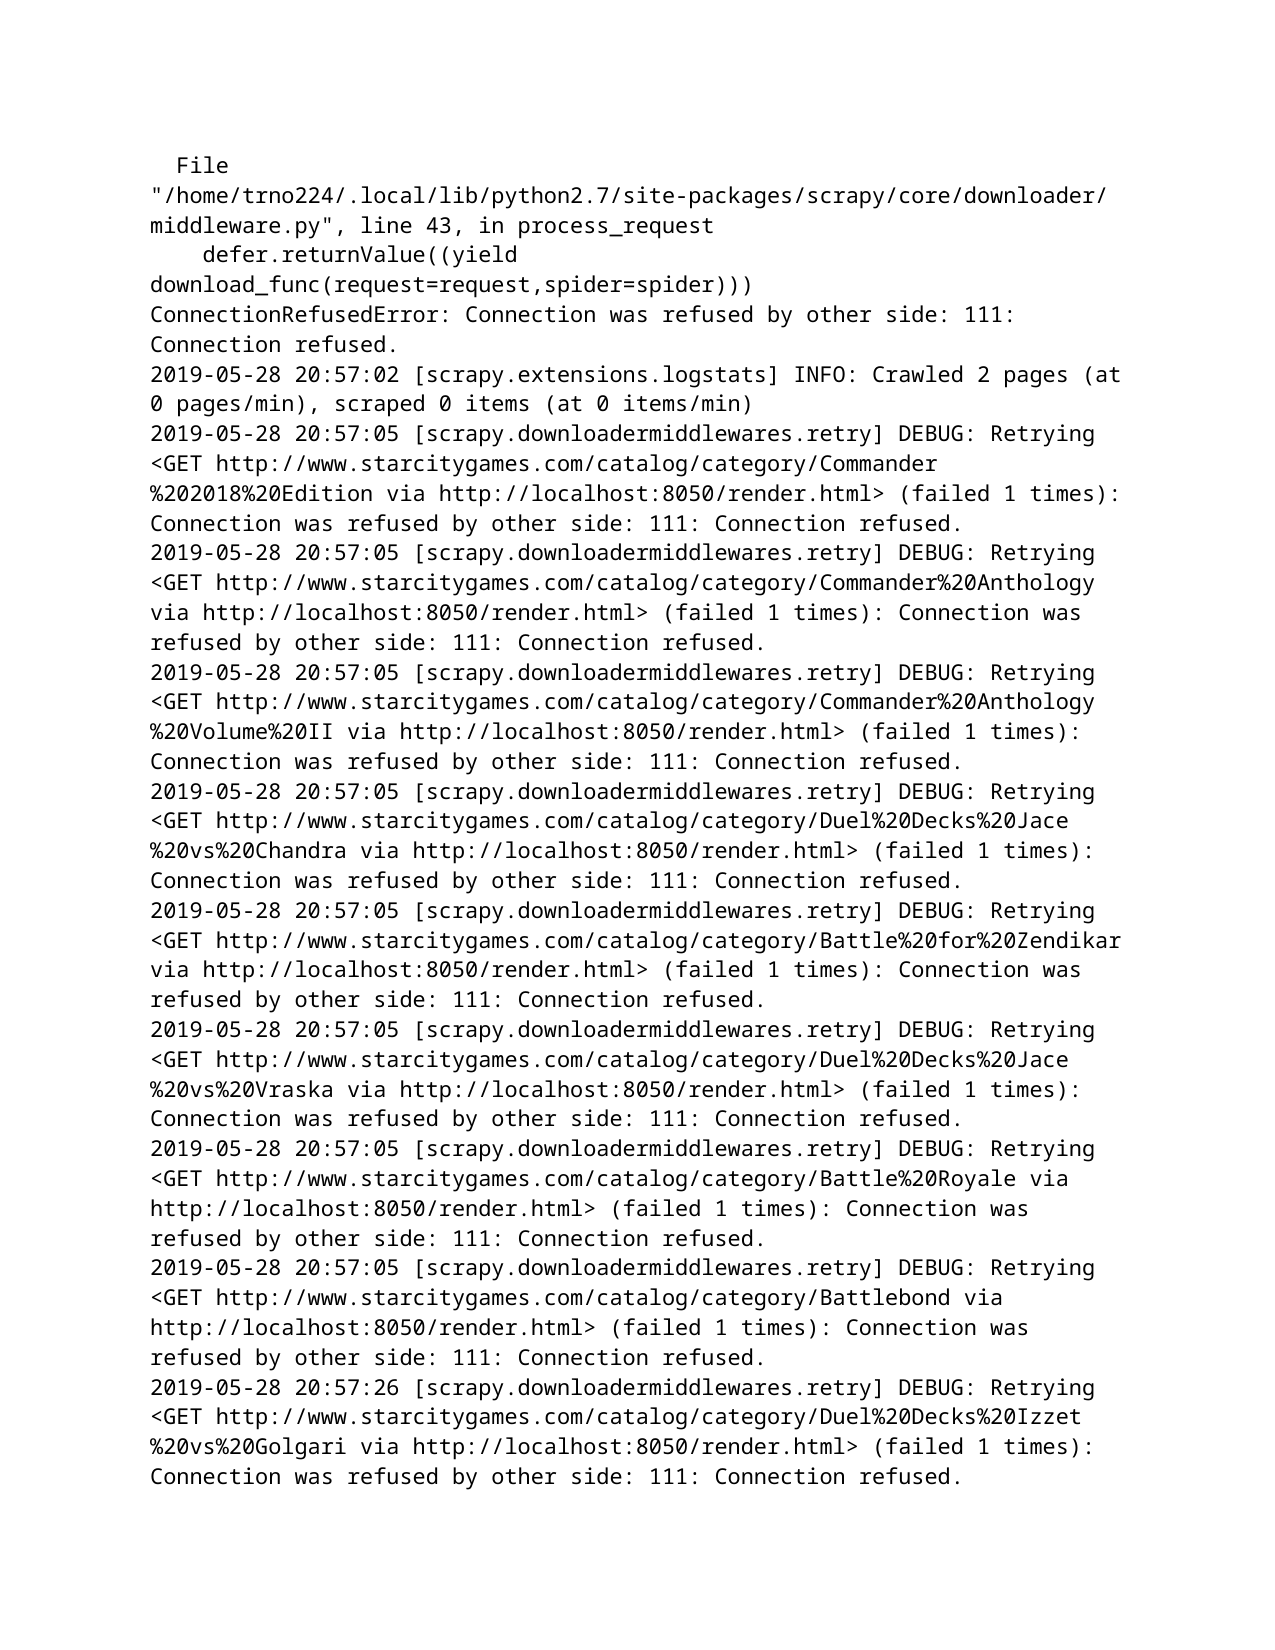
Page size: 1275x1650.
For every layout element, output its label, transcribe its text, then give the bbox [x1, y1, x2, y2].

text 2019-05-28 20:57:05 [scrapy.downloadermiddlewares.retry] DEBUG: Retrying <GET http://www.starcitygames.com/catalog/category/Battle%20for%20Zendikar via http://localhost:8050/render.html> (failed 1 times): Connection was refused by other side: 111: Connection refused. [150, 895, 1125, 1014]
text 2019-05-28 20:57:02 [scrapy.extensions.logstats] INFO: Crawled 2 pages (at 0 pages/min), scraped 0 items (at 0 items/min) [150, 358, 1125, 418]
text 2019-05-28 20:57:05 [scrapy.downloadermiddlewares.retry] DEBUG: Retrying <GET http://www.starcitygames.com/catalog/category/Battle%20Royale via http://localhost:8050/render.html> (failed 1 times): Connection was refused by other side: 111: Connection refused. [150, 1133, 1125, 1252]
text 2019-05-28 20:57:05 [scrapy.downloadermiddlewares.retry] DEBUG: Retrying <GET http://www.starcitygames.com/catalog/category/Duel%20Decks%20Jace%20vs%20Vraska via http://localhost:8050/render.html> (failed 1 times): Connection was refused by other side: 111: Connection refused. [150, 1014, 1125, 1133]
text ConnectionRefusedError: Connection was refused by other side: 111: Connection refused. [150, 299, 1125, 358]
text 2019-05-28 20:57:05 [scrapy.downloadermiddlewares.retry] DEBUG: Retrying <GET http://www.starcitygames.com/catalog/category/Commander%20Anthology via http://localhost:8050/render.html> (failed 1 times): Connection was refused by other side: 111: Connection refused. [150, 537, 1125, 656]
text 2019-05-28 20:57:26 [scrapy.downloadermiddlewares.retry] DEBUG: Retrying <GET http://www.starcitygames.com/catalog/category/Duel%20Decks%20Izzet%20vs%20Golgari via http://localhost:8050/render.html> (failed 1 times): Connection was refused by other side: 111: Connection refused. [150, 1371, 1125, 1491]
text 2019-05-28 20:57:05 [scrapy.downloadermiddlewares.retry] DEBUG: Retrying <GET http://www.starcitygames.com/catalog/category/Commander%202018%20Edition via http://localhost:8050/render.html> (failed 1 times): Connection was refused by other side: 111: Connection refused. [150, 418, 1125, 537]
text 2019-05-28 20:57:05 [scrapy.downloadermiddlewares.retry] DEBUG: Retrying <GET http://www.starcitygames.com/catalog/category/Commander%20Anthology%20Volume%20II via http://localhost:8050/render.html> (failed 1 times): Connection was refused by other side: 111: Connection refused. [150, 656, 1125, 776]
text defer.returnValue((yield download_func(request=request,spider=spider))) [150, 239, 1125, 299]
text 2019-05-28 20:57:05 [scrapy.downloadermiddlewares.retry] DEBUG: Retrying <GET http://www.starcitygames.com/catalog/category/Duel%20Decks%20Jace%20vs%20Chandra via http://localhost:8050/render.html> (failed 1 times): Connection was refused by other side: 111: Connection refused. [150, 776, 1125, 895]
text File "/home/trno224/.local/lib/python2.7/site-packages/scrapy/core/downloader/middleware.py", line 43, in process_request [150, 150, 1125, 239]
text 2019-05-28 20:57:05 [scrapy.downloadermiddlewares.retry] DEBUG: Retrying <GET http://www.starcitygames.com/catalog/category/Battlebond via http://localhost:8050/render.html> (failed 1 times): Connection was refused by other side: 111: Connection refused. [150, 1252, 1125, 1371]
